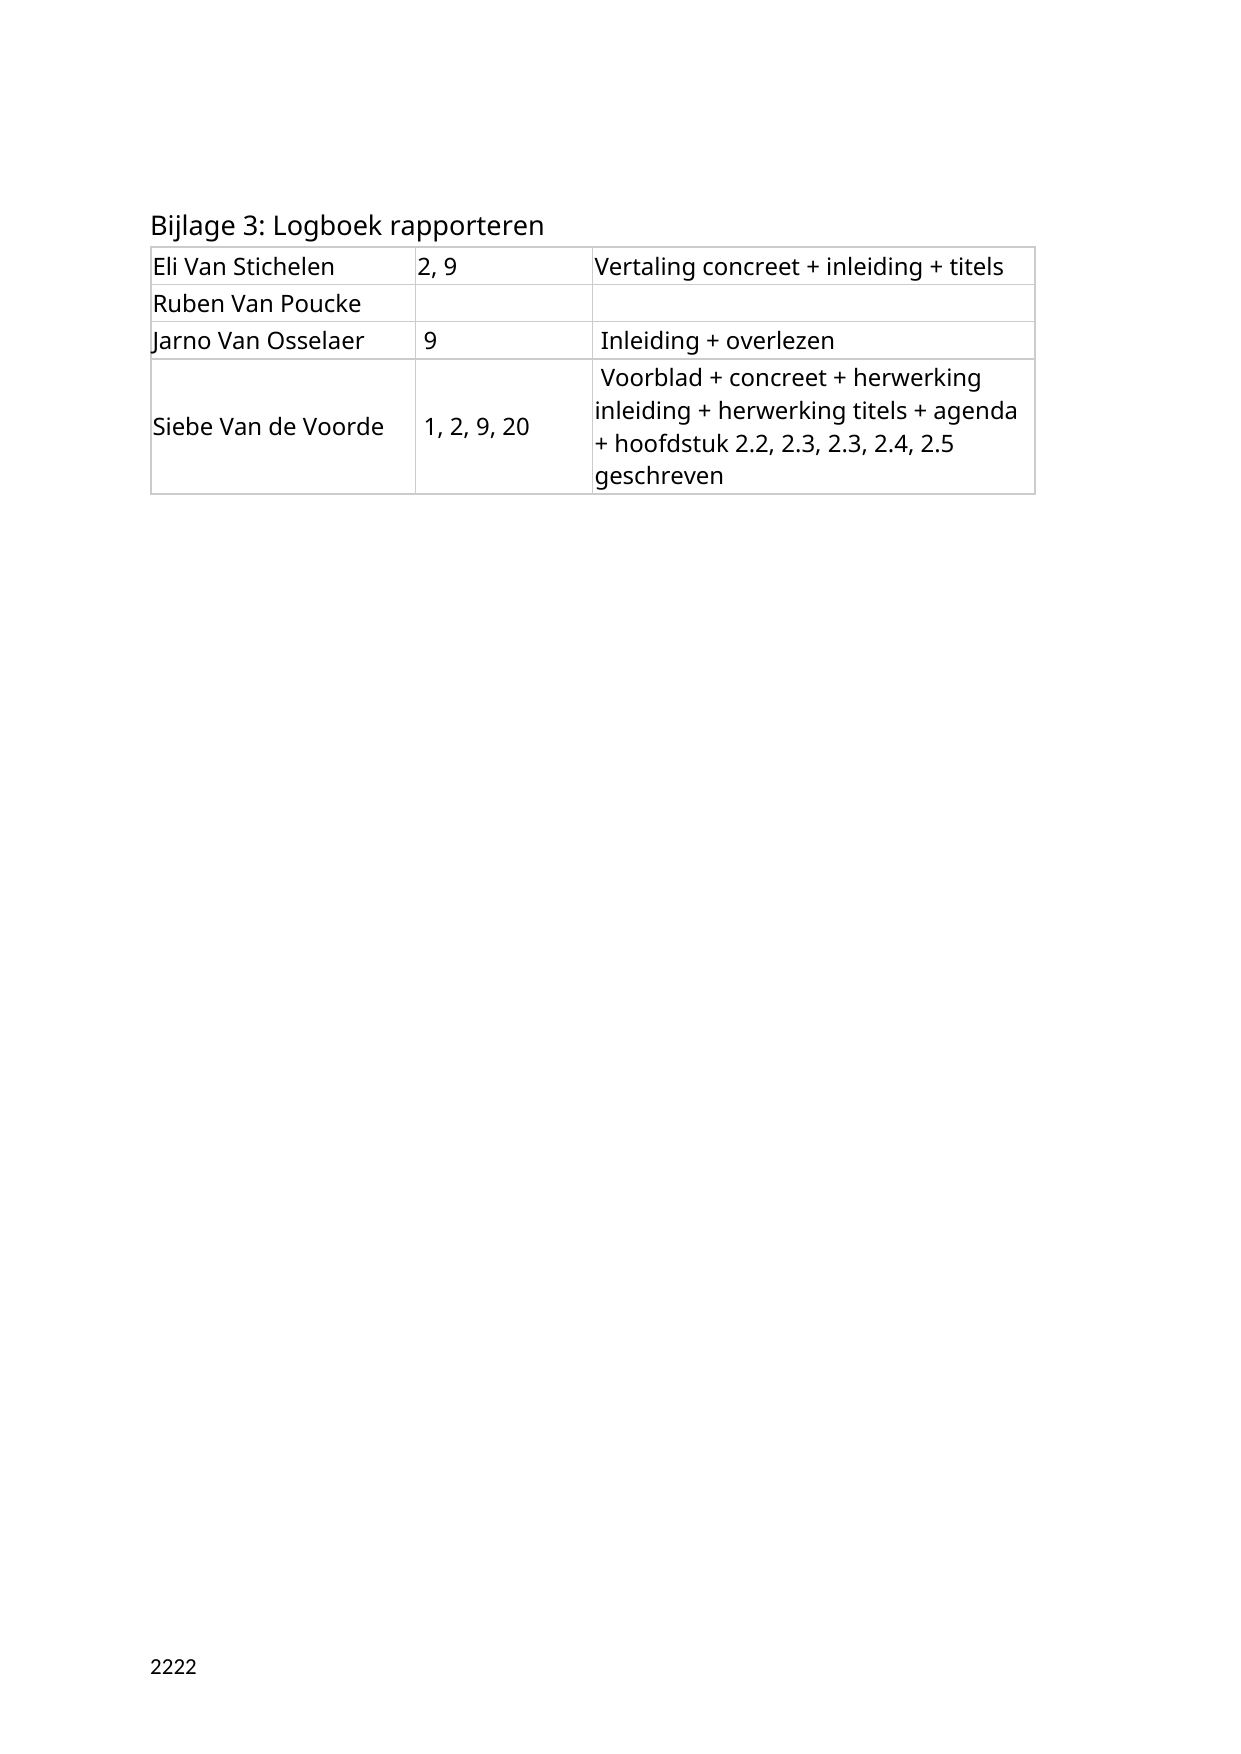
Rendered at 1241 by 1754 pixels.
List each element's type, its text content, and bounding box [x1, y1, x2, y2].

table_header Eli Van Stichelen [152, 248, 415, 283]
table_cell Jarno Van Osselaer [152, 322, 415, 358]
table_cell Ruben Van Poucke [152, 285, 415, 321]
table_cell 9 [416, 322, 592, 358]
subtitle Bijlage 3: Logboek rapporteren [150, 206, 1090, 243]
table_cell [416, 285, 592, 321]
table_cell 1, 2, 9, 20 [416, 360, 592, 493]
table_cell Inleiding + overlezen [593, 322, 1034, 358]
table_cell Siebe Van de Voorde [152, 360, 415, 493]
table_header Vertaling concreet + inleiding + titels [593, 248, 1034, 283]
table_cell [593, 285, 1034, 321]
table_header 2, 9 [416, 248, 592, 283]
table_cell Voorblad + concreet + herwerking inleiding + herwerking titels + agenda + hoofdstuk 2.2, 2.3, 2.3, 2.4, 2.5 geschreven [593, 360, 1034, 493]
